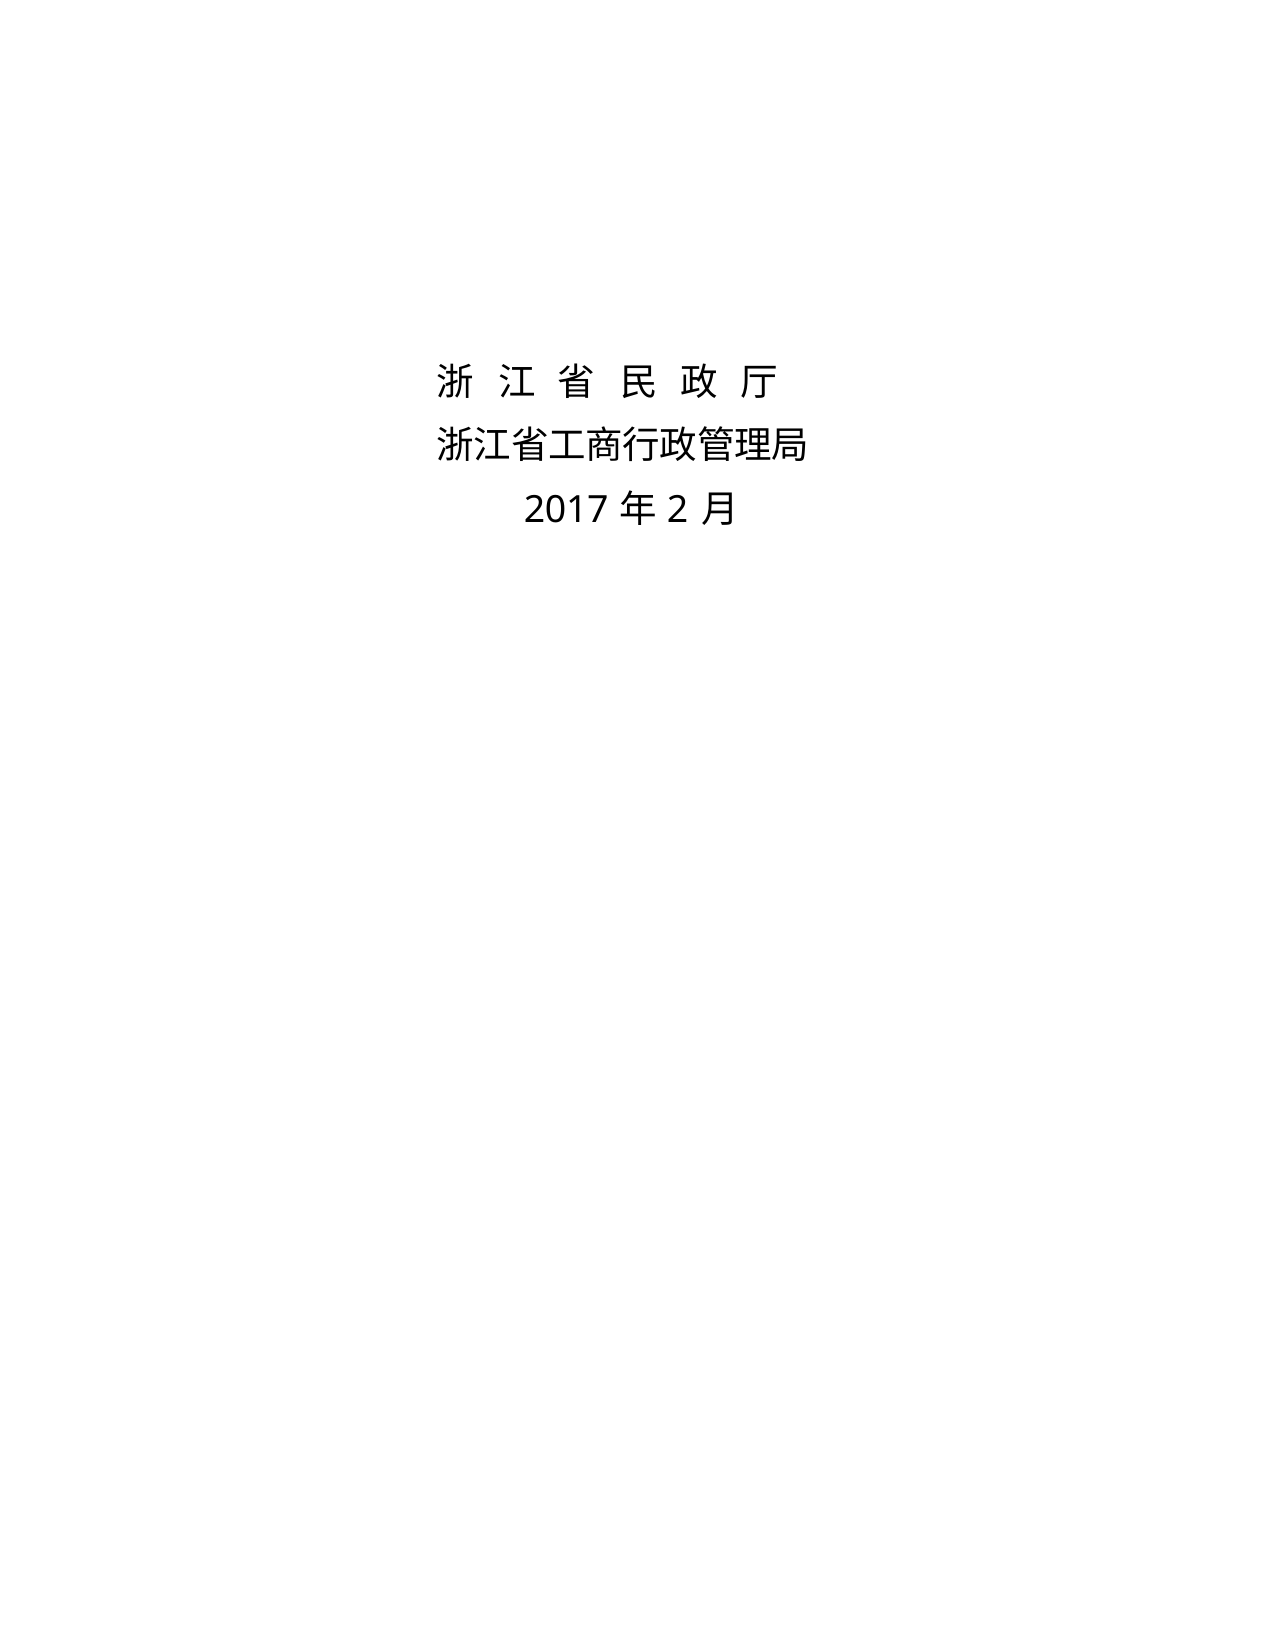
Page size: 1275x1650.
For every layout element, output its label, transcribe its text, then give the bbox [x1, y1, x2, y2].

text 2017 年 2 月 [187, 491, 1087, 530]
text 浙江省工商行政管理局 [187, 427, 1087, 467]
text 浙 江 省 民 政 厅 [187, 364, 1087, 403]
